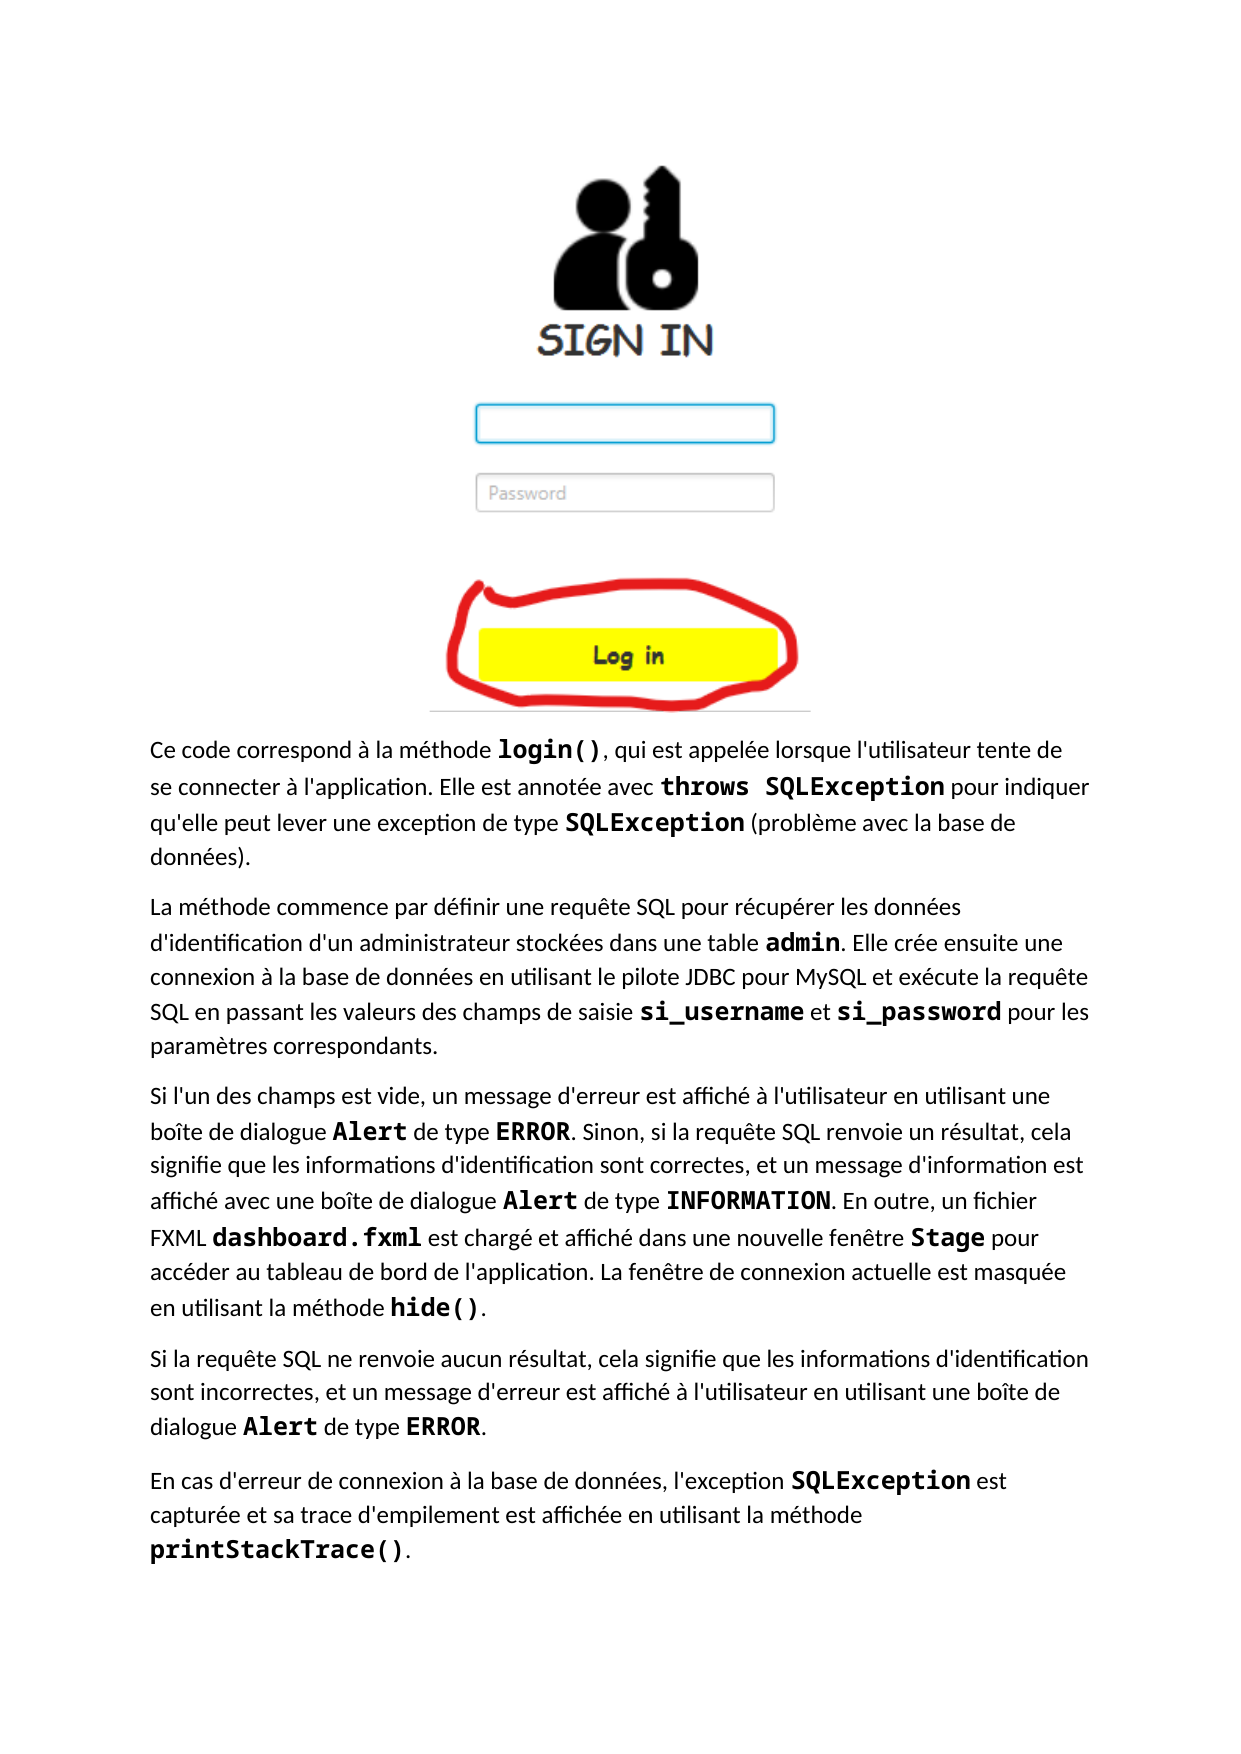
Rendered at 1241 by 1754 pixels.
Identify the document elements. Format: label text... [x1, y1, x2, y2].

text Si l'un des champs est vide, un message d'erreur est affiché à l'utilisateur en utilisant une boîte de dialogue Alert de type ERROR. Sinon, si la requête SQL renvoie un résultat, cela signifie que les informations d'identification sont correctes, et un message d'information est affiché avec une boîte de dialogue Alert de type INFORMATION. En outre, un fichier FXML dashboard.fxml est chargé et affiché dans une nouvelle fenêtre Stage pour accéder au tableau de bord de l'application. La fenêtre de connexion actuelle est masquée en utilisant la méthode hide(). [150, 1080, 1090, 1323]
text Ce code correspond à la méthode login(), qui est appelée lorsque l'utilisateur tente de se connecter à l'application. Elle est annotée avec throws SQLException pour indiquer qu'elle peut lever une exception de type SQLException (problème avec la base de données). [150, 731, 1090, 872]
text La méthode commence par définir une requête SQL pour récupérer les données d'identification d'un administrateur stockées dans une table admin. Elle crée ensuite une connexion à la base de données en utilisant le pilote JDBC pour MySQL et exécute la requête SQL en passant les valeurs des champs de saisie si_username et si_password pour les paramètres correspondants. [150, 891, 1090, 1061]
text Si la requête SQL ne renvoie aucun résultat, cela signifie que les informations d'identification sont incorrectes, et un message d'erreur est affiché à l'utilisateur en utilisant une boîte de dialogue Alert de type ERROR. [150, 1343, 1090, 1443]
text En cas d'erreur de connexion à la base de données, l'exception SQLException est capturée et sa trace d'empilement est affichée en utilisant la méthode printStackTrace(). [150, 1462, 1090, 1566]
